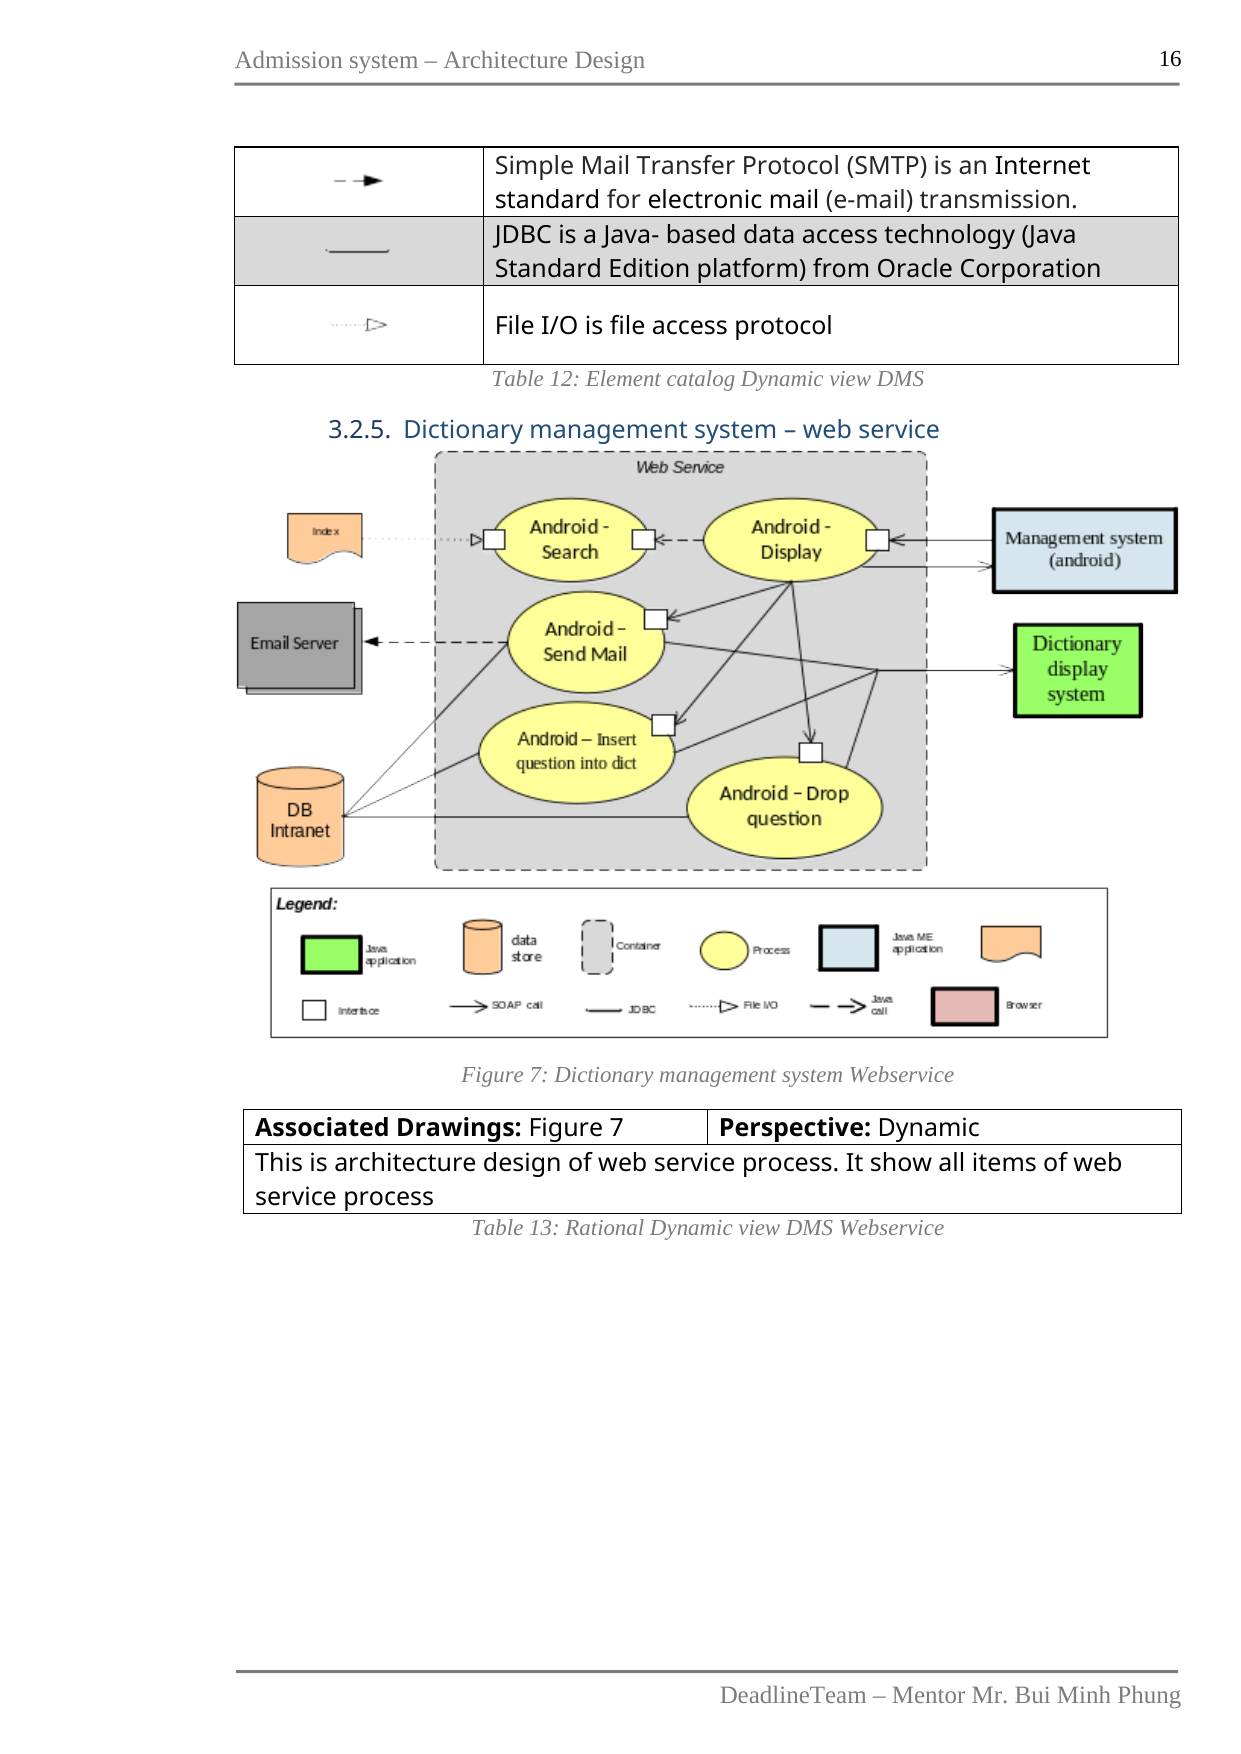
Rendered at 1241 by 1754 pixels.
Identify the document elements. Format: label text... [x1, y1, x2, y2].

text Table 12: Element catalog Dynamic view DMS [234, 365, 1181, 391]
subtitle Dictionary management system – web service [328, 412, 1181, 446]
table_cell [235, 148, 483, 216]
text Figure 7: Dictionary management system Webservice [234, 1061, 1181, 1088]
table_cell [235, 286, 483, 364]
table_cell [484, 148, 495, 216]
table_cell Simple Mail Transfer Protocol (SMTP) is an Internet standard for electronic mail (e-mail) transmission. [1078, 148, 1178, 216]
table_header Associated Drawings: Figure 7 [244, 1110, 707, 1144]
table_cell This is architecture design of web service process. It show all items of web service process [244, 1145, 1181, 1213]
table_cell JDBC is a Java- based data access technology (Java Standard Edition platform) from Oracle Corporation [484, 217, 1178, 285]
table_cell [235, 217, 483, 285]
table_cell File I/O is file access protocol [484, 286, 1178, 364]
text Table 13: Rational Dynamic view DMS Webservice [234, 1214, 1181, 1240]
table_header Perspective: Dynamic [708, 1110, 1181, 1144]
